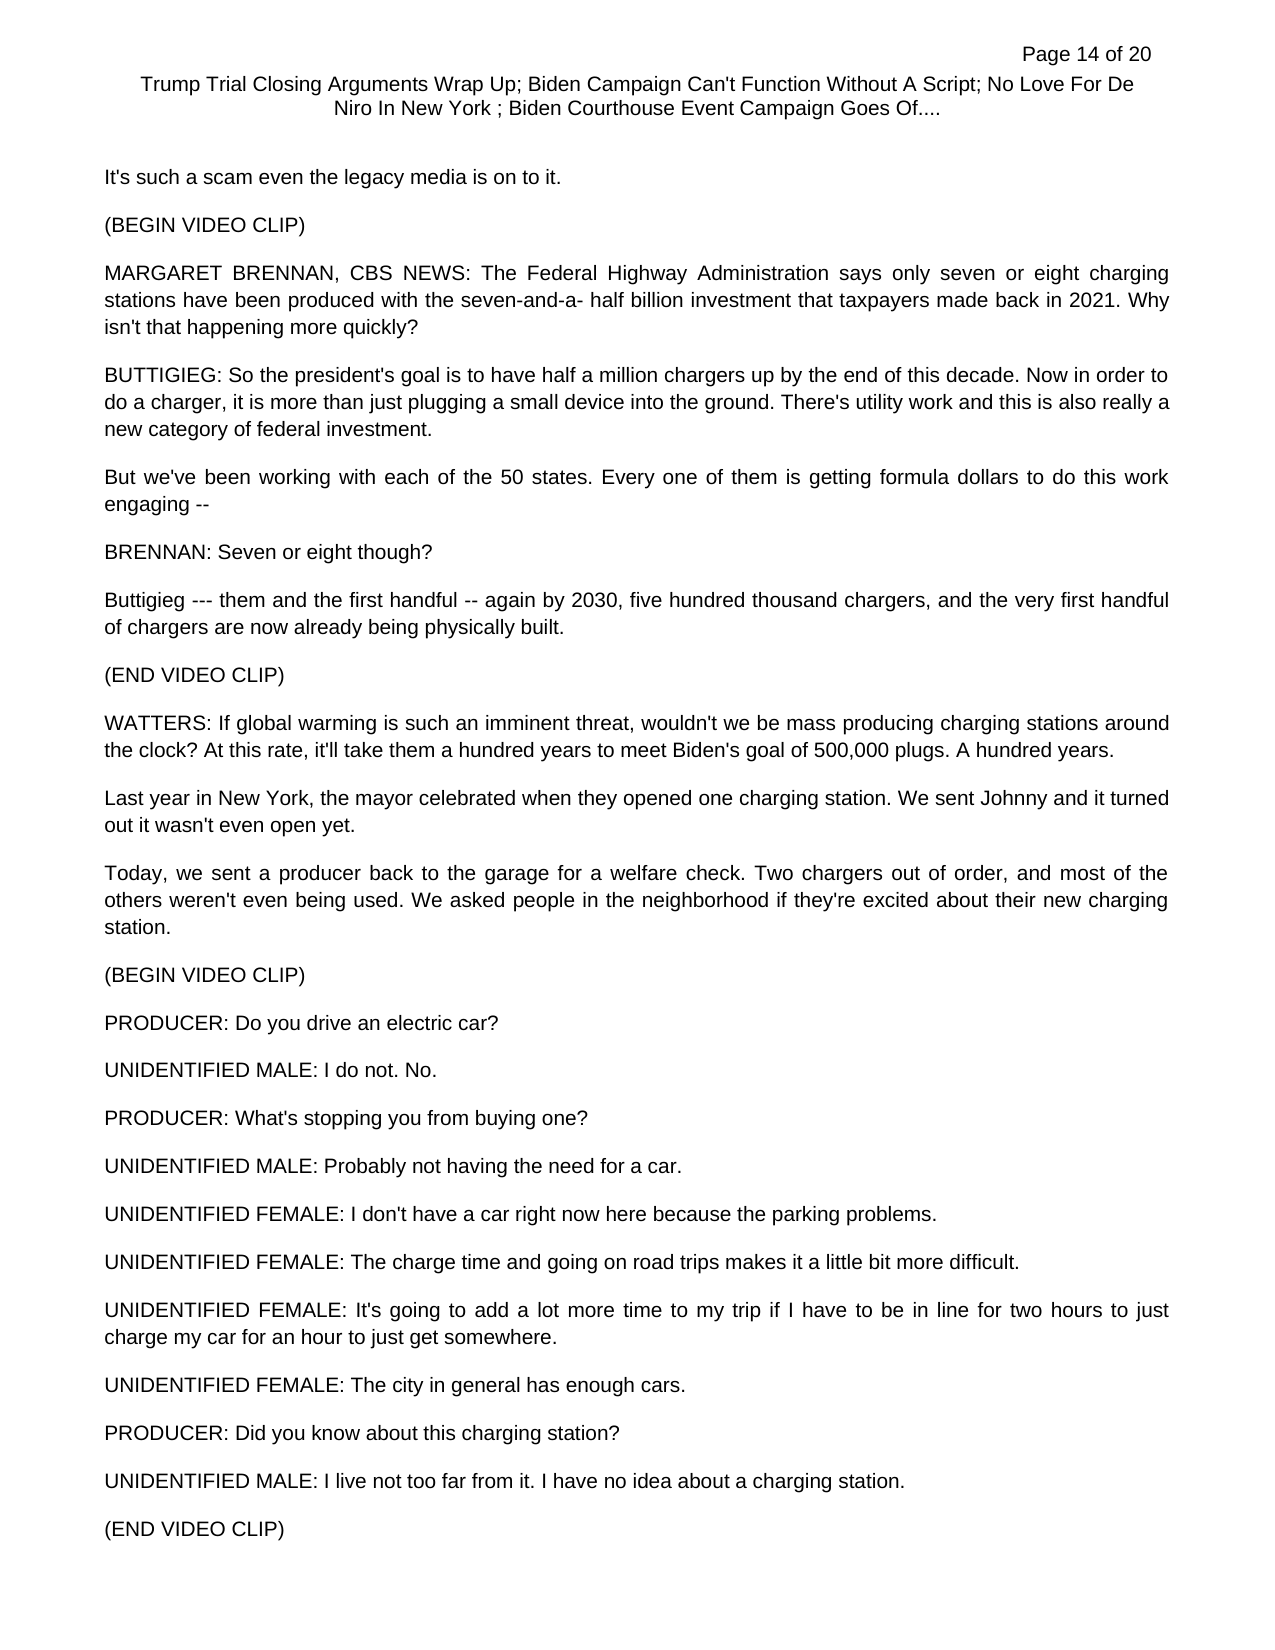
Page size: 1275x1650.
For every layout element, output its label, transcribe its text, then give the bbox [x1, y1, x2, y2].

text MARGARET BRENNAN, CBS NEWS: The Federal Highway Administration says only seven or eight charging stations have been produced with the seven-and-a- half billion investment that taxpayers made back in 2021. Why isn't that happening more quickly? [104, 257, 1171, 338]
text PRODUCER: What's stopping you from buying one? [104, 1103, 1171, 1130]
text UNIDENTIFIED FEMALE: The charge time and going on road trips makes it a little bit more difficult. [104, 1247, 1171, 1274]
text UNIDENTIFIED MALE: I do not. No. [104, 1055, 1171, 1082]
text UNIDENTIFIED FEMALE: I don't have a car right now here because the parking problems. [104, 1199, 1171, 1226]
text UNIDENTIFIED MALE: I live not too far from it. I have no idea about a charging station. [104, 1466, 1171, 1493]
text Last year in New York, the mayor celebrated when they opened one charging station. We sent Johnny and it turned out it wasn't even open yet. [104, 782, 1171, 836]
text PRODUCER: Did you know about this charging station? [104, 1418, 1171, 1445]
text UNIDENTIFIED FEMALE: It's going to add a lot more time to my trip if I have to be in line for two hours to just charge my car for an hour to just get somewhere. [104, 1295, 1171, 1349]
text WATTERS: If global warming is such an imminent threat, wouldn't we be mass producing charging stations around the clock? At this rate, it'll take them a hundred years to meet Biden's goal of 500,000 plugs. A hundred years. [104, 707, 1171, 761]
text (BEGIN VIDEO CLIP) [104, 959, 1171, 986]
text It's such a scam even the legacy media is on to it. [104, 161, 1171, 188]
text UNIDENTIFIED FEMALE: The city in general has enough cars. [104, 1370, 1171, 1397]
text (END VIDEO CLIP) [104, 659, 1171, 686]
text Today, we sent a producer back to the garage for a welfare check. Two chargers out of order, and most of the others weren't even being used. We asked people in the neighborhood if they're excited about their new charging station. [104, 857, 1171, 938]
text (END VIDEO CLIP) [104, 1513, 1171, 1541]
text (BEGIN VIDEO CLIP) [104, 209, 1171, 236]
text PRODUCER: Do you drive an electric car? [104, 1007, 1171, 1034]
text BRENNAN: Seven or eight though? [104, 536, 1171, 563]
text BUTTIGIEG: So the president's goal is to have half a million chargers up by the end of this decade. Now in order to do a charger, it is more than just plugging a small device into the ground. There's utility work and this is also really a new category of federal investment. [104, 359, 1171, 441]
text UNIDENTIFIED MALE: Probably not having the need for a car. [104, 1151, 1171, 1178]
text Buttigieg --- them and the first handful -- again by 2030, five hundred thousand chargers, and the very first handful of chargers are now already being physically built. [104, 584, 1171, 638]
text But we've been working with each of the 50 states. Every one of them is getting formula dollars to do this work engaging -- [104, 461, 1171, 516]
